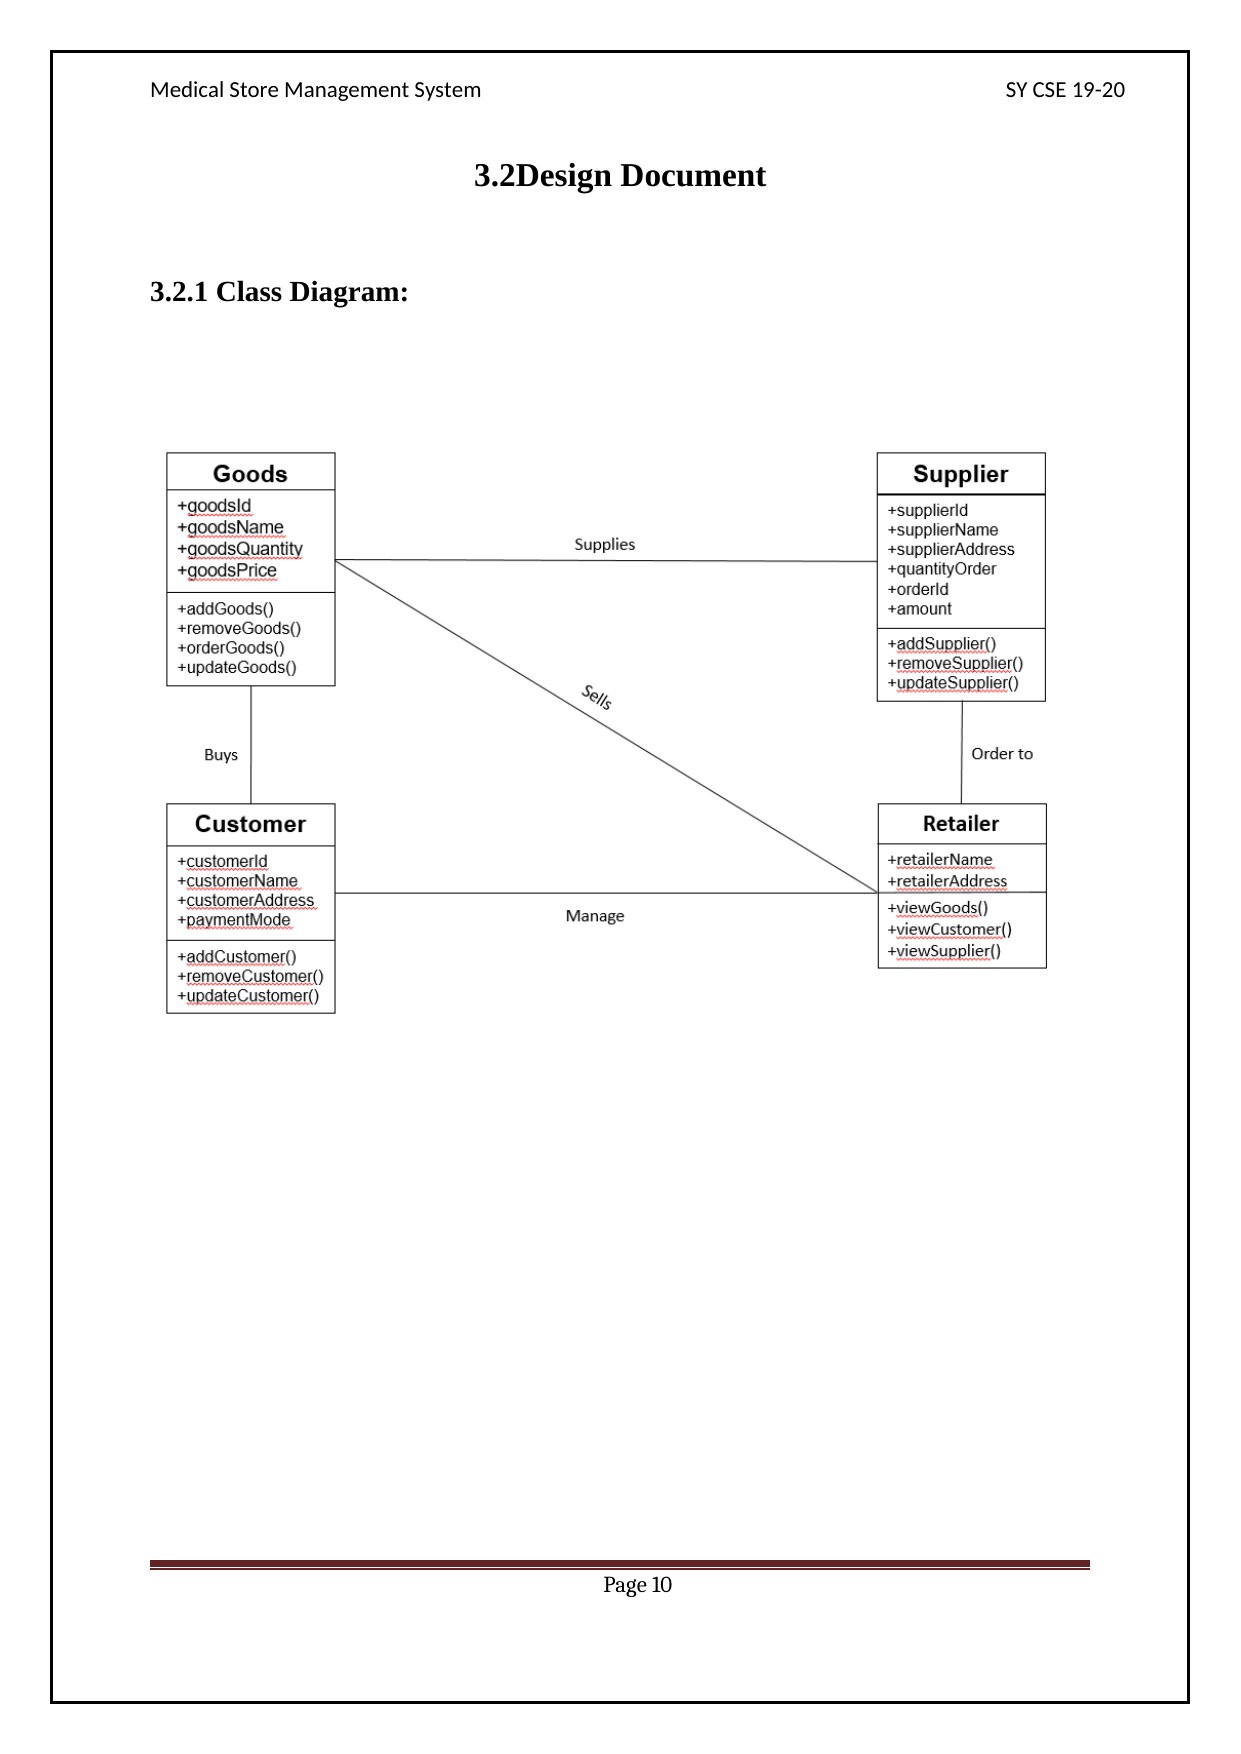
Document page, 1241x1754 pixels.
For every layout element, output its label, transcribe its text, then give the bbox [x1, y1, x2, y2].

text 3.2.1 Class Diagram: [150, 274, 1090, 308]
text 3.2Design Document [150, 156, 1090, 194]
picture [150, 437, 1091, 1025]
